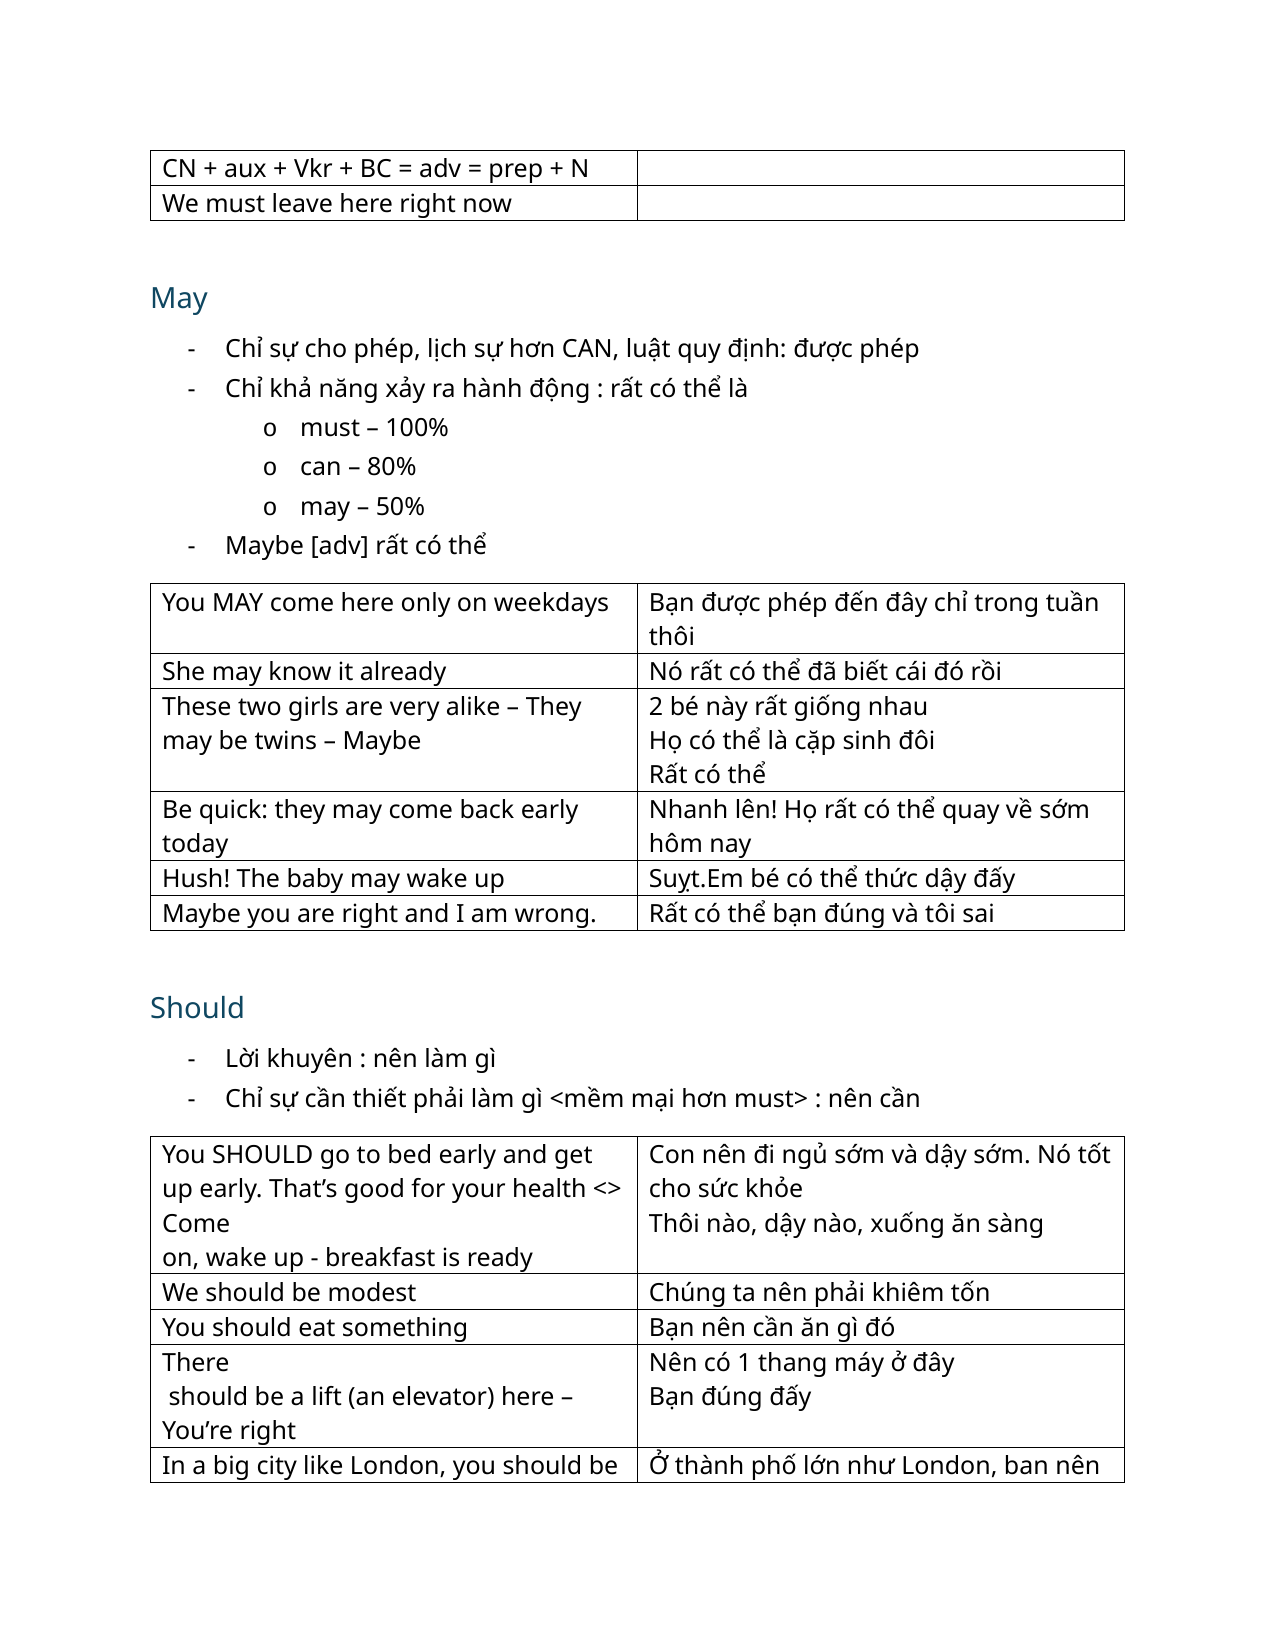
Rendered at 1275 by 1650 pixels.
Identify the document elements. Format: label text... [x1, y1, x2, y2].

table_cell Rất có thể bạn đúng và tôi sai [638, 896, 1124, 930]
list Chỉ sự cho phép, lịch sự hơn CAN, luật quy định: được phép [187, 331, 1125, 365]
list may – 50% [262, 488, 1125, 522]
list must – 100% [262, 409, 1125, 444]
table_cell Hush! The baby may wake up [151, 861, 637, 895]
table_cell Nên có 1 thang máy ở đây Bạn đúng đấy [638, 1345, 1124, 1447]
table_cell Be quick: they may come back early today [151, 792, 637, 860]
subtitle Should [150, 987, 1125, 1027]
table_cell We should be modest [151, 1274, 637, 1308]
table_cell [151, 151, 637, 185]
list Lời khuyên : nên làm gì [187, 1041, 1125, 1075]
table_cell You should eat something [151, 1310, 637, 1343]
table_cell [638, 1448, 1124, 1482]
table_header Bạn được phép đến đây chỉ trong tuần thôi [638, 584, 1124, 652]
table_header Con nên đi ngủ sớm và dậy sớm. Nó tốt cho sức khỏe Thôi nào, dậy nào, xuống ăn sàng [638, 1137, 1124, 1273]
table_header You SHOULD go to bed early and get up early. That’s good for your health <> Come on, wake up - breakfast is ready [151, 1137, 637, 1273]
table_cell [638, 186, 1124, 220]
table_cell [151, 1448, 637, 1482]
table_cell Suỵt.Em bé có thể thức dậy đấy [638, 861, 1124, 895]
table_cell Maybe you are right and I am wrong. [151, 896, 637, 930]
table_cell 2 bé này rất giống nhau Họ có thể là cặp sinh đôi Rất có thể [638, 689, 1124, 791]
table_cell She may know it already [151, 654, 637, 688]
table_cell Nhanh lên! Họ rất có thể quay về sớm hôm nay [638, 792, 1124, 860]
table_cell Bạn nên cần ăn gì đó [638, 1310, 1124, 1343]
table_cell Nó rất có thể đã biết cái đó rồi [638, 654, 1124, 688]
table_cell These two girls are very alike – They may be twins – Maybe [151, 689, 637, 791]
list Chỉ sự cần thiết phải làm gì <mềm mại hơn must> : nên cần [187, 1080, 1125, 1114]
table_cell There should be a lift (an elevator) here – You’re right [151, 1345, 637, 1447]
list Chỉ khả năng xảy ra hành động : rất có thể là [187, 370, 1125, 404]
subtitle May [150, 277, 1125, 317]
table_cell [638, 151, 1124, 185]
list Maybe [adv] rất có thể [187, 527, 1125, 562]
list can – 80% [262, 449, 1125, 483]
table_cell Chúng ta nên phải khiêm tốn [638, 1274, 1124, 1308]
table_header You MAY come here only on weekdays [151, 584, 637, 652]
table_cell We must leave here right now [151, 186, 637, 220]
